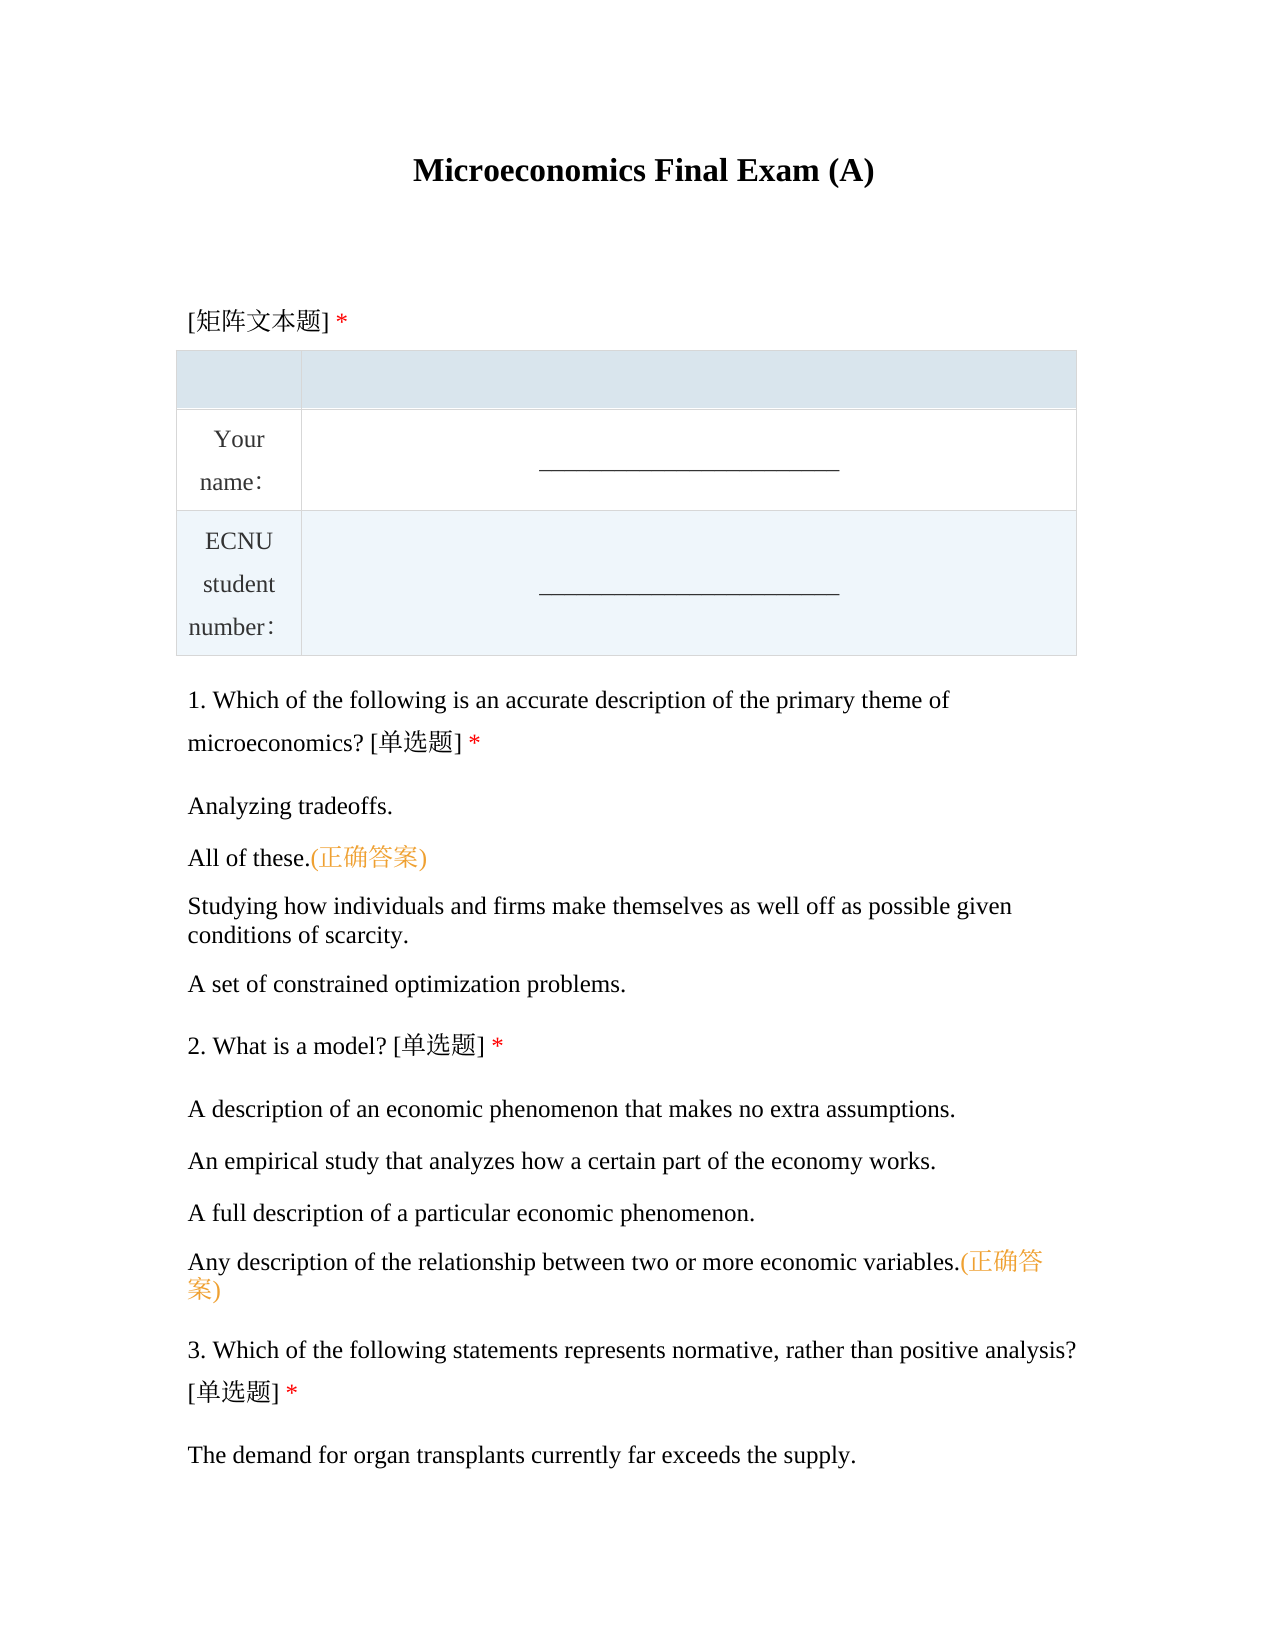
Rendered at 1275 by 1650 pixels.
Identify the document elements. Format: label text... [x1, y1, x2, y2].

table_cell ________________________ [302, 511, 1076, 655]
table_cell All of these.(正确答案) [177, 825, 1075, 875]
table_cell Any description of the relationship between two or more economic variables.(正确答案) [177, 1232, 1075, 1304]
table_cell Studying how individuals and firms make themselves as well off as possible given conditions of scarcity. [177, 877, 1075, 949]
table_cell Your name： [177, 410, 301, 510]
text [矩阵文本题] * [187, 307, 1087, 335]
table_cell A set of constrained optimization problems. [177, 951, 1075, 1001]
table_header [177, 351, 301, 408]
table_cell A full description of a particular economic phenomenon. [177, 1180, 1075, 1231]
table_cell ECNU student number： [177, 511, 301, 655]
table_header Analyzing tradeoffs. [177, 773, 1075, 823]
text 1. Which of the following is an accurate description of the primary theme of microeconomics? [单选题] * [187, 685, 1087, 757]
table_header A description of an economic phenomenon that makes no extra assumptions. [177, 1076, 1075, 1127]
table_cell An empirical study that analyzes how a certain part of the economy works. [177, 1128, 1075, 1179]
table_header [302, 351, 1076, 408]
table_cell ________________________ [302, 410, 1076, 510]
text 2. What is a model? [单选题] * [187, 1031, 1087, 1060]
text 3. Which of the following statements represents normative, rather than positive analysis? [单选题] * [187, 1335, 1087, 1407]
text Microeconomics Final Exam (A) [187, 150, 1087, 188]
table_header The demand for organ transplants currently far exceeds the supply. [177, 1423, 1075, 1473]
